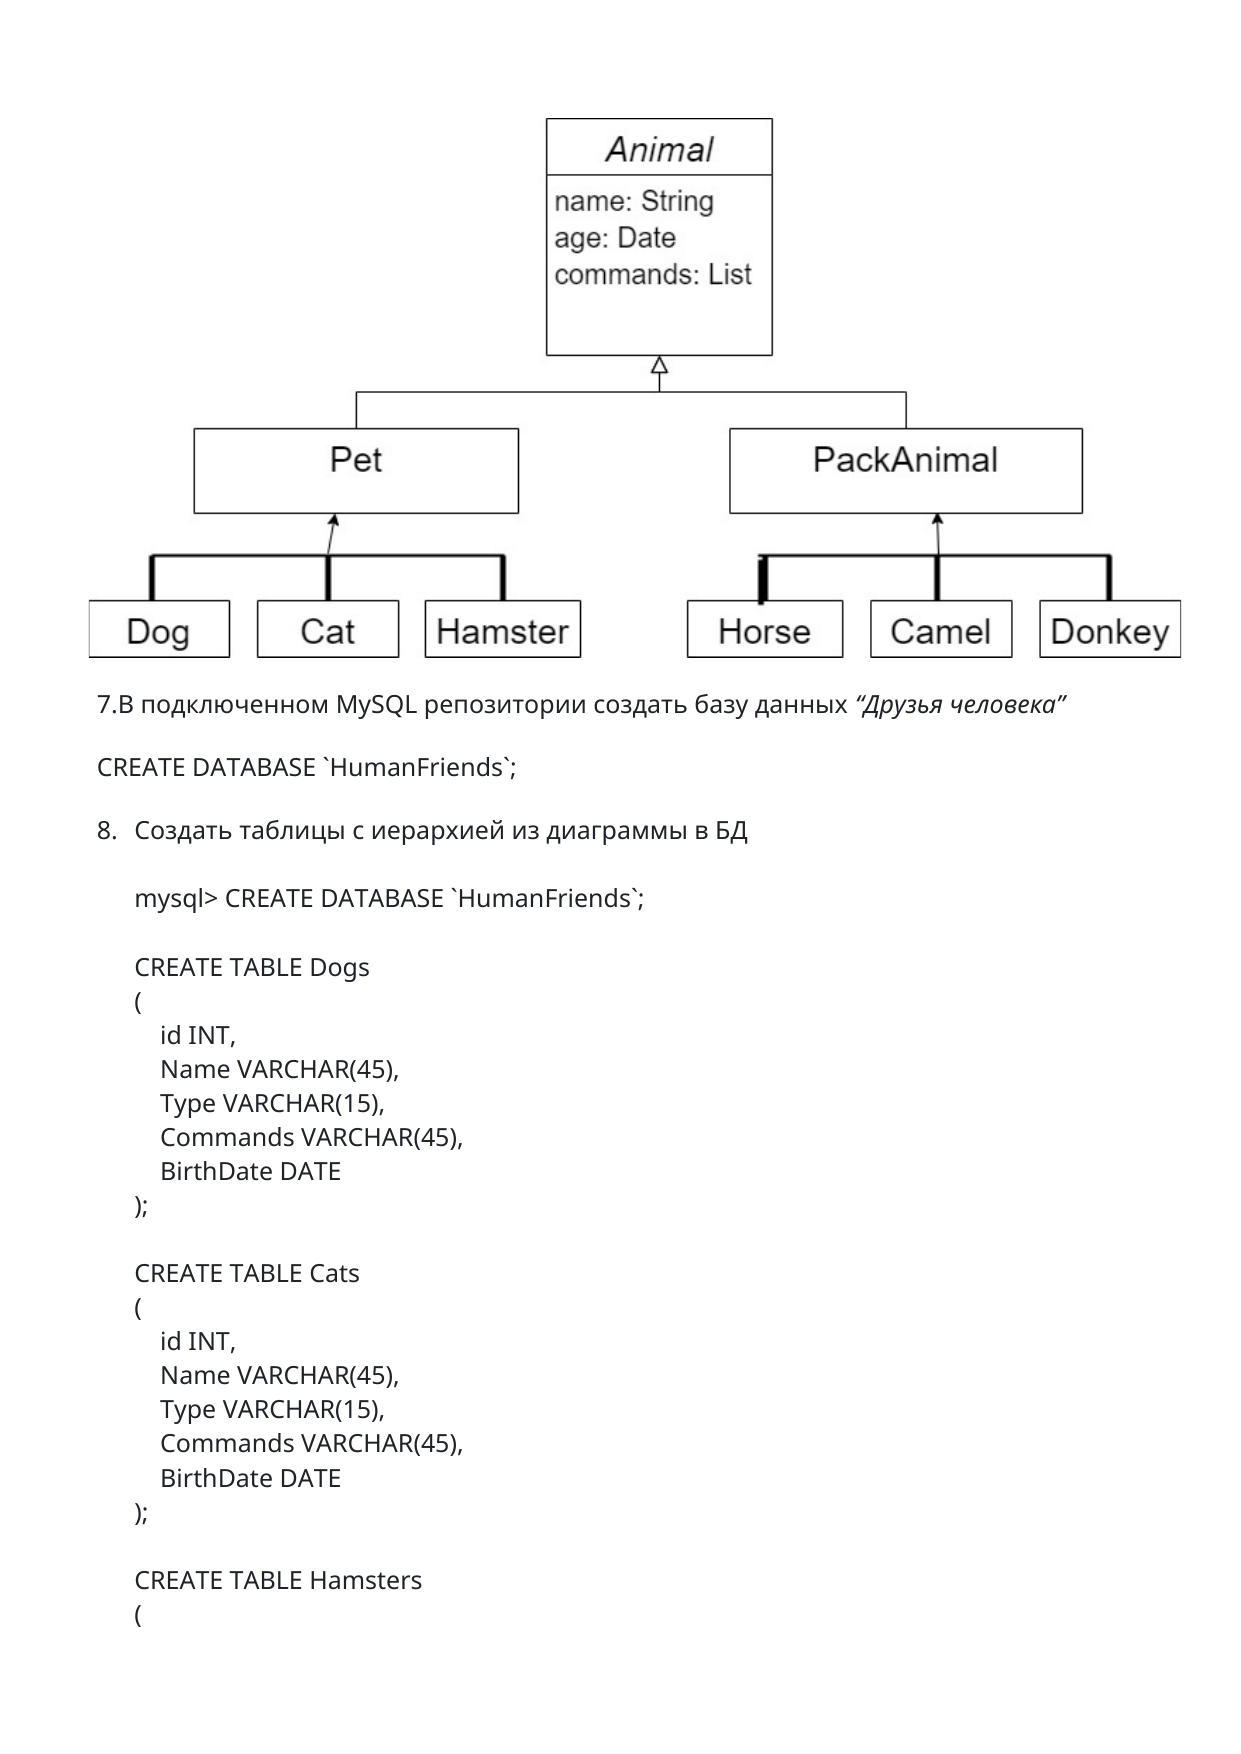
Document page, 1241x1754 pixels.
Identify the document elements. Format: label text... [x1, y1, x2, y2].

list ( [134, 1596, 1152, 1631]
list CREATE TABLE Dogs [134, 949, 1152, 983]
list id INT, [134, 1017, 1152, 1051]
list Создать таблицы с иерархией из диаграммы в БД [97, 813, 1152, 847]
list id INT, [134, 1324, 1152, 1358]
list BirthDate DATE [134, 1460, 1152, 1494]
list Commands VARCHAR(45), [134, 1119, 1152, 1154]
list Type VARCHAR(15), [134, 1392, 1152, 1426]
list Type VARCHAR(15), [134, 1086, 1152, 1119]
list BirthDate DATE [134, 1154, 1152, 1188]
list ( [134, 1290, 1152, 1324]
list Name VARCHAR(45), [134, 1051, 1152, 1086]
list ( [134, 983, 1152, 1017]
picture [88, 118, 1182, 658]
text CREATE DATABASE `HumanFriends`; [97, 750, 1152, 784]
list Name VARCHAR(45), [134, 1358, 1152, 1392]
list mysql> CREATE DATABASE `HumanFriends`; [134, 881, 1152, 915]
list CREATE TABLE Hamsters [134, 1562, 1152, 1596]
list Commands VARCHAR(45), [134, 1426, 1152, 1460]
text 7.В подключенном MySQL репозитории создать базу данных “Друзья человека” [97, 687, 1152, 721]
list ); [134, 1188, 1152, 1222]
list ); [134, 1494, 1152, 1528]
list CREATE TABLE Cats [134, 1256, 1152, 1290]
